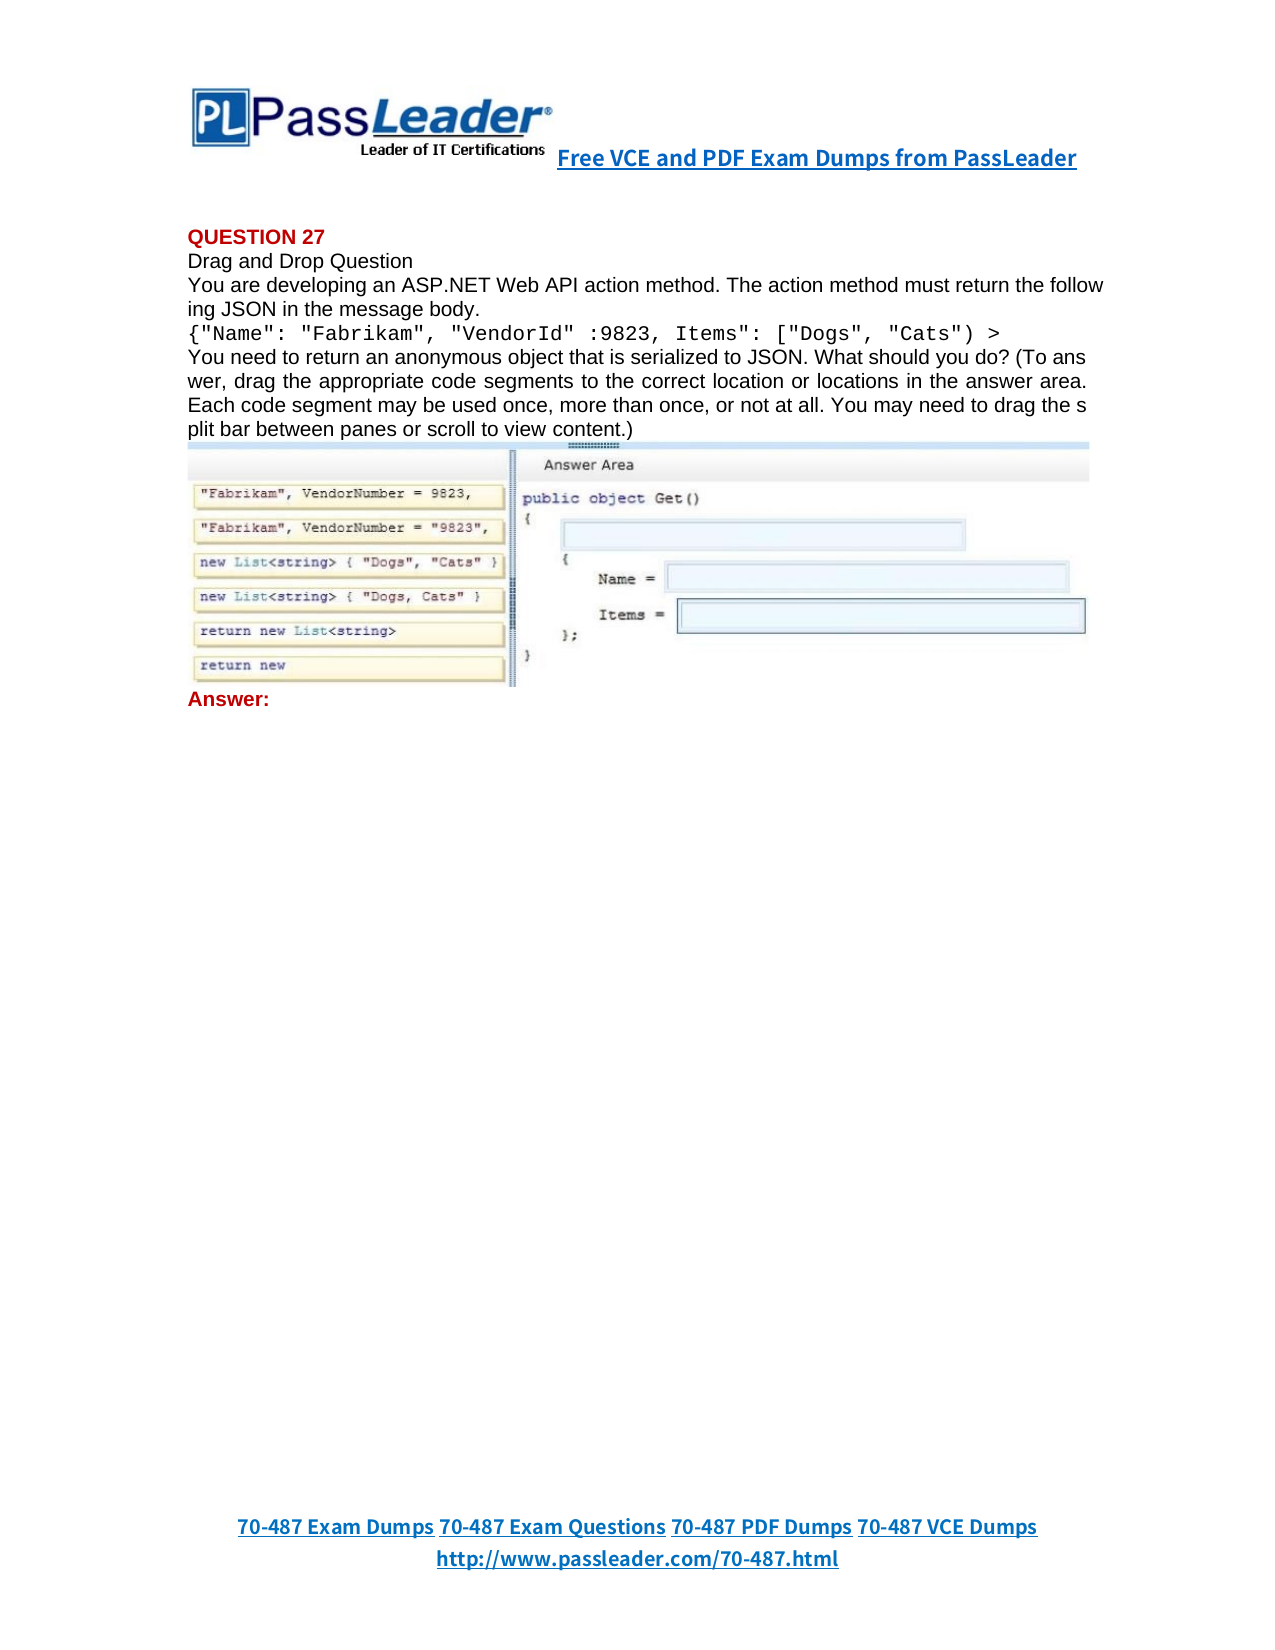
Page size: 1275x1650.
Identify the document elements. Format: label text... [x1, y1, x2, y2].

subtitle Answer: [187, 687, 1137, 711]
picture [187, 440, 1090, 687]
text {"Name": "Fabrikam", "VendorId" :9823, Items": ["Dogs", "Cats") > [187, 322, 1137, 345]
text Drag and Drop Question [187, 249, 1137, 273]
text QUESTION 27 [187, 225, 1137, 249]
text You need to return an anonymous object that is serialized to JSON. What should you do? (To answer, drag the appropriate code segments to the correct location or locations in the answer area. Each code segment may be used once, more than once, or not at all. You may need to drag the split bar between panes or scroll to view content.) [187, 345, 1088, 440]
text You are developing an ASP.NET Web API action method. The action method must return the following JSON in the message body. [187, 273, 1105, 321]
picture [189, 86, 555, 155]
